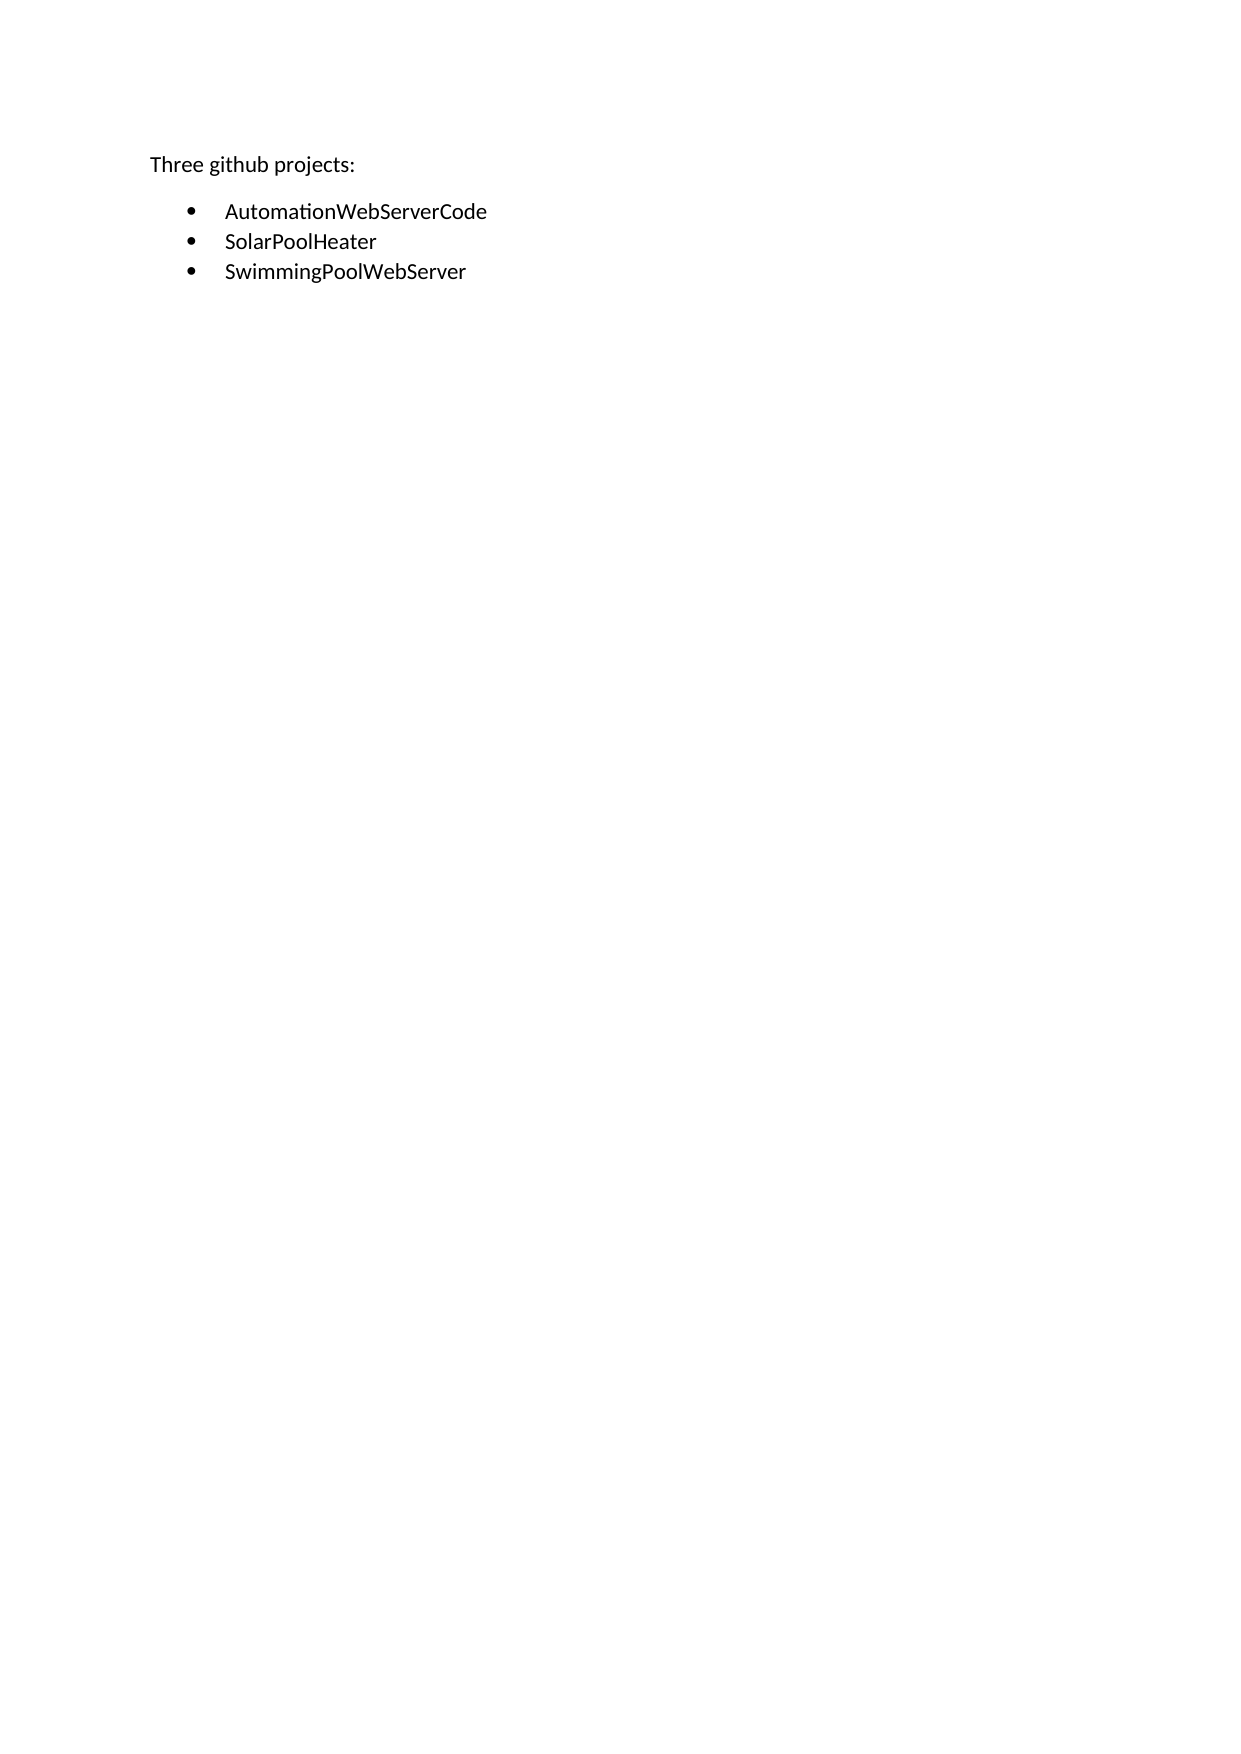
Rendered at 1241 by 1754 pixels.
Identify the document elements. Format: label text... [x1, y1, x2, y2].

text Three github projects: [150, 150, 1090, 178]
list AutomationWebServerCode [187, 197, 1090, 225]
list SolarPoolHeater [187, 227, 1090, 255]
list SwimmingPoolWebServer [187, 257, 1090, 285]
